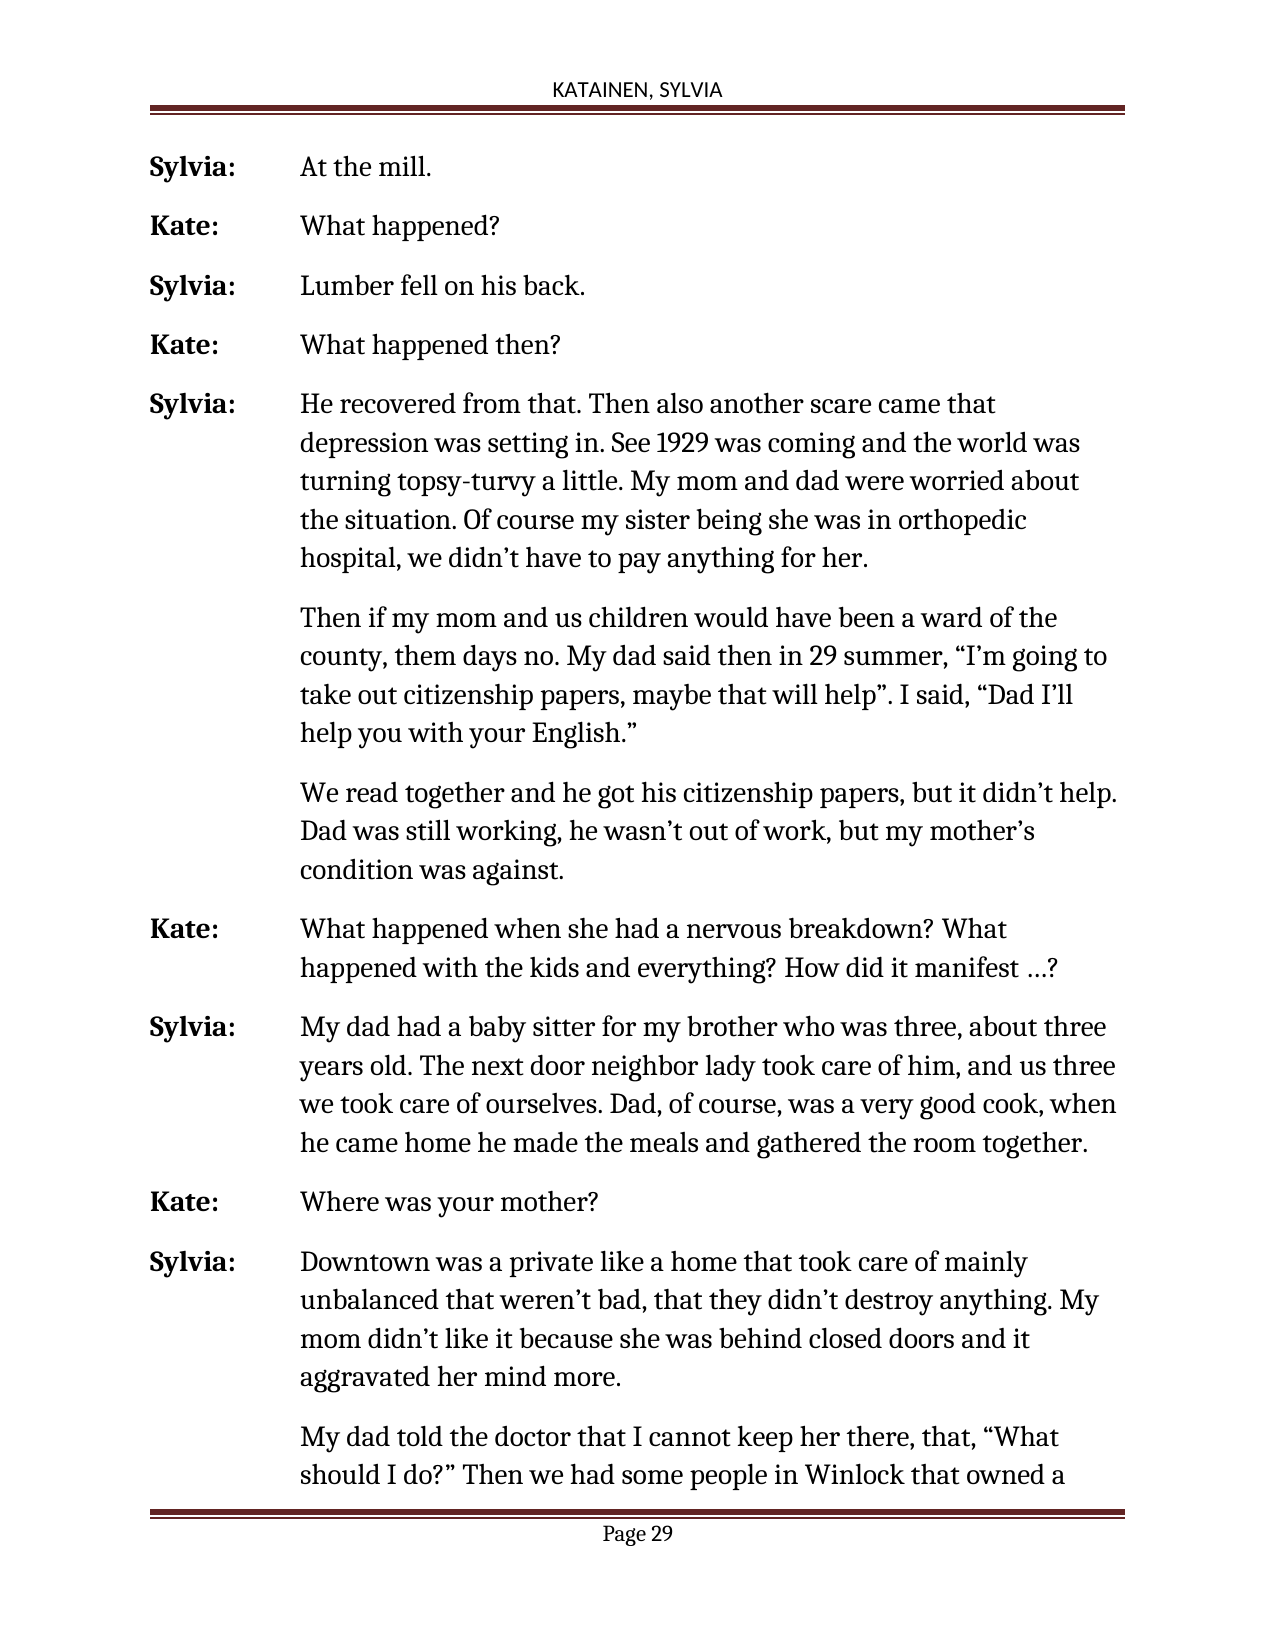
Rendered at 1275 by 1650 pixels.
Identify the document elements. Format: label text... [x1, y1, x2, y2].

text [300, 1420, 1125, 1492]
text Sylvia: At the mill. [150, 150, 1125, 183]
text Sylvia: Lumber fell on his back. [150, 269, 1125, 302]
text Kate: What happened? [150, 209, 1125, 243]
text We read together and he got his citizenship papers, but it didn’t help. Dad was still working, he wasn’t out of work, but my mother’s condition was against. [300, 776, 1125, 887]
text Kate: What happened then? [150, 328, 1125, 362]
text Sylvia: He recovered from that. Then also another scare came that depression was setting in. See 1929 was coming and the world was turning topsy-turvy a little. My mom and dad were worried about the situation. Of course my sister being she was in orthopedic hospital, we didn’t have to pay anything for her. [150, 387, 1125, 575]
text Sylvia: Downtown was a private like a home that took care of mainly unbalanced that weren’t bad, that they didn’t destroy anything. My mom didn’t like it because she was behind closed doors and it aggravated her mind more. [150, 1245, 1125, 1394]
text Then if my mom and us children would have been a ward of the county, them days no. My dad said then in 29 summer, “I’m going to take out citizenship papers, maybe that will help”. I said, “Dad I’ll help you with your English.” [300, 601, 1125, 750]
text Kate: What happened when she had a nervous breakdown? What happened with the kids and everything? How did it manifest …? [150, 912, 1125, 984]
text Kate: Where was your mother? [150, 1185, 1125, 1219]
text Sylvia: My dad had a baby sitter for my brother who was three, about three years old. The next door neighbor lady took care of him, and us three we took care of ourselves. Dad, of course, was a very good cook, when he came home he made the meals and gathered the room together. [150, 1010, 1125, 1159]
